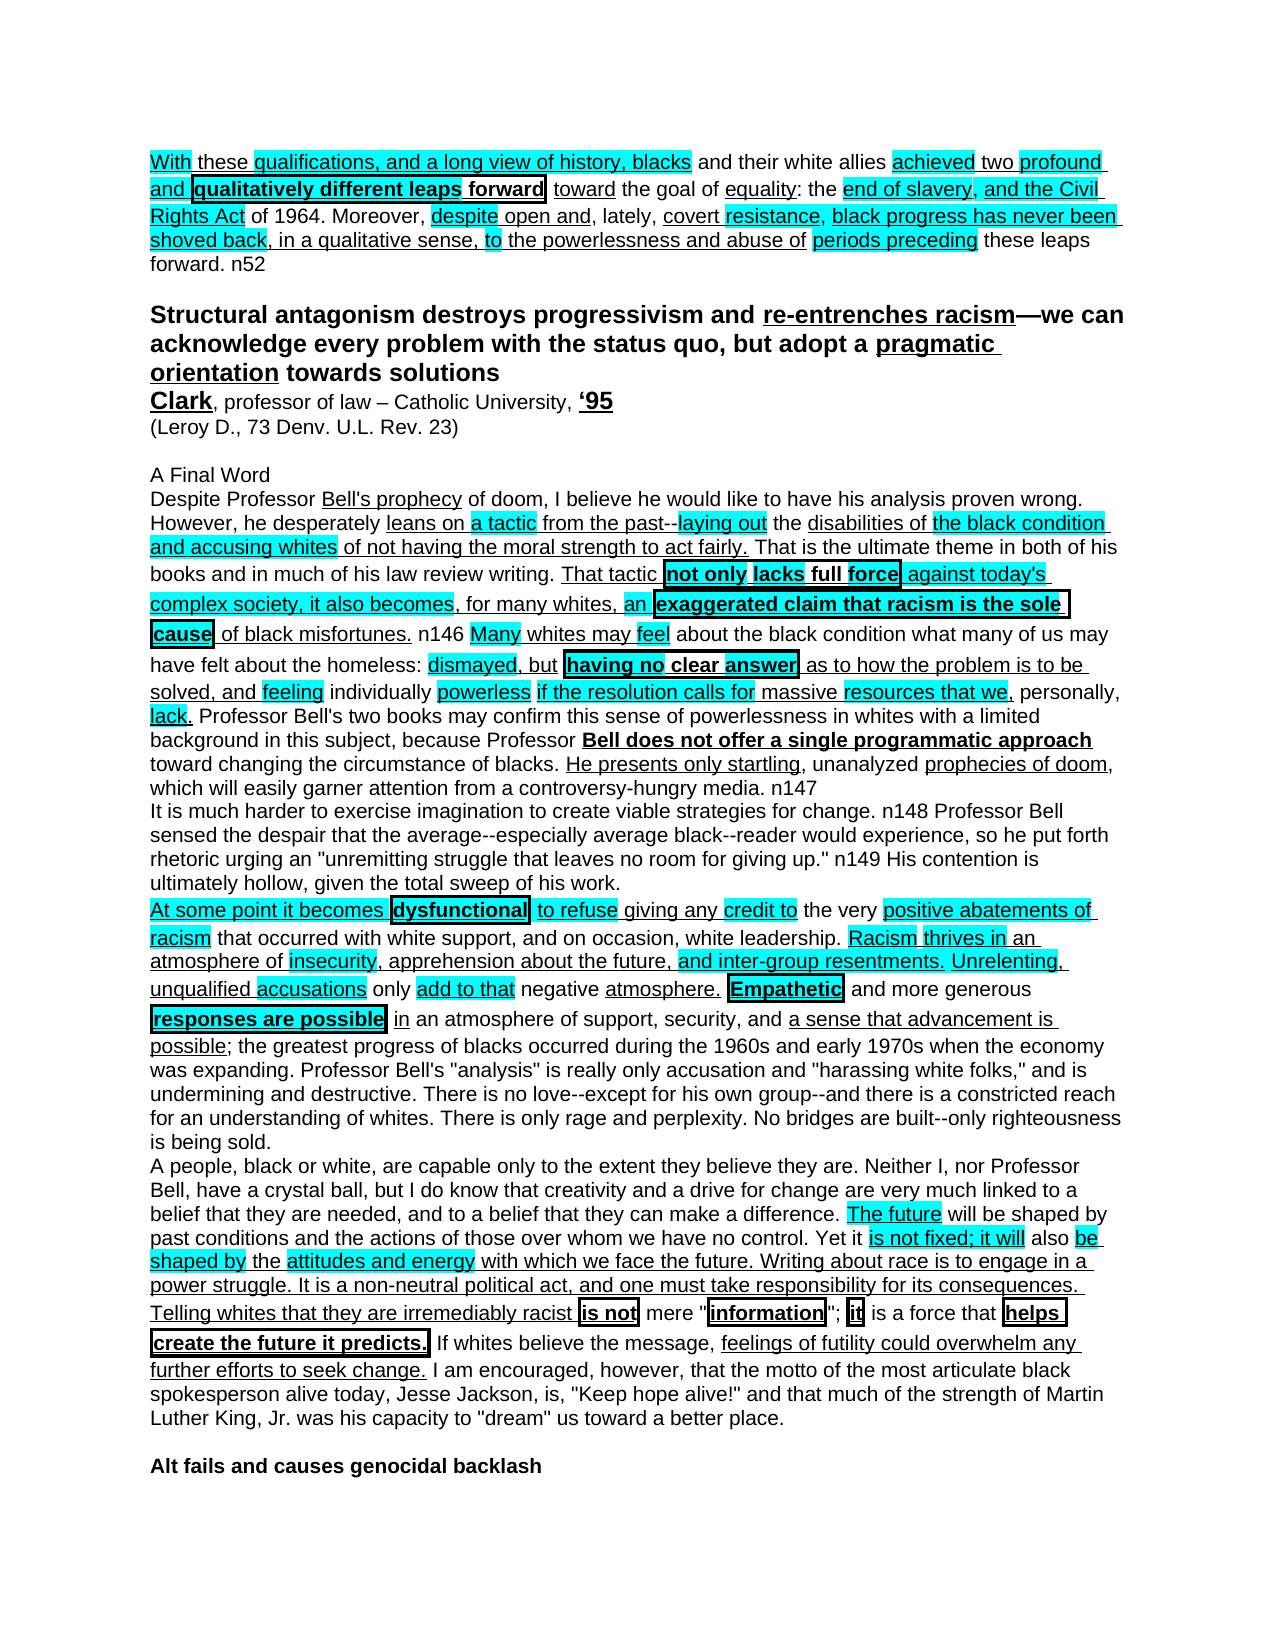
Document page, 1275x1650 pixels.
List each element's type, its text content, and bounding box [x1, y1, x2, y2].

text Structural antagonism destroys progressivism and re-entrenches racism—we can acknowledge every problem with the status quo, but adopt a pragmatic orientation towards solutions [150, 300, 1125, 386]
text Despite Professor Bell's prophecy of doom, I believe he would like to have his analysis proven wrong. However, he desperately leans on a tactic from the past--laying out the disabilities of the black condition and accusing whites of not having the moral strength to act fairly. That is the ultimate theme in both of his books and in much of his law review writing. That tactic not only lacks full force against today's complex society, it also becomes, for many whites, an exaggerated claim that racism is the sole cause of black misfortunes. n146 Many whites may feel about the black condition what many of us may have felt about the homeless: dismayed, but having no clear answer as to how the problem is to be solved, and feeling individually powerless if the resolution calls for massive resources that we, personally, lack. Professor Bell's two books may confirm this sense of powerlessness in whites with a limited background in this subject, because Professor Bell does not offer a single programmatic approach toward changing the circumstance of blacks. He presents only startling, unanalyzed prophecies of doom, which will easily garner attention from a controversy-hungry media. n147 [150, 487, 1125, 799]
text With these qualifications, and a long view of history, blacks and their white allies achieved two profound and qualitatively different leaps forward toward the goal of equality: the end of slavery, and the Civil Rights Act of 1964. Moreover, despite open and, lately, covert resistance, black progress has never been shoved back, in a qualitative sense, to the powerlessness and abuse of periods preceding these leaps forward. n52 [150, 150, 1125, 276]
text Alt fails and causes genocidal backlash [150, 1453, 1125, 1477]
text (Leroy D., 73 Denv. U.L. Rev. 23) [150, 415, 1125, 439]
text At some point it becomes dysfunctional to refuse giving any credit to the very positive abatements of racism that occurred with white support, and on occasion, white leadership. Racism thrives in an atmosphere of insecurity, apprehension about the future, and inter-group resentments. Unrelenting, unqualified accusations only add to that negative atmosphere. Empathetic and more generous responses are possible in an atmosphere of support, security, and a sense that advancement is possible; the greatest progress of blacks occurred during the 1960s and early 1970s when the economy was expanding. Professor Bell's "analysis" is really only accusation and "harassing white folks," and is undermining and destructive. There is no love--except for his own group--and there is a constricted reach for an understanding of whites. There is only rage and perplexity. No bridges are built--only righteousness is being sold. [150, 895, 1125, 1153]
text A people, black or white, are capable only to the extent they believe they are. Neither I, nor Professor Bell, have a crystal ball, but I do know that creativity and a drive for change are very much linked to a belief that they are needed, and to a belief that they can make a difference. The future will be shaped by past conditions and the actions of those over whom we have no control. Yet it is not fixed; it will also be shaped by the attitudes and energy with which we face the future. Writing about race is to engage in a power struggle. It is a non-neutral political act, and one must take responsibility for its consequences. Telling whites that they are irremediably racist is not mere "information"; it is a force that helps create the future it predicts. If whites believe the message, feelings of futility could overwhelm any further efforts to seek change. I am encouraged, however, that the motto of the most articulate black spokesperson alive today, Jesse Jackson, is, "Keep hope alive!" and that much of the strength of Martin Luther King, Jr. was his capacity to "dream" us toward a better place. [150, 1153, 1125, 1429]
text A Final Word [150, 463, 1125, 487]
text It is much harder to exercise imagination to create viable strategies for change. n148 Professor Bell sensed the despair that the average--especially average black--reader would experience, so he put forth rhetoric urging an "unremitting struggle that leaves no room for giving up." n149 His contention is ultimately hollow, given the total sweep of his work. [150, 799, 1125, 895]
text Clark, professor of law – Catholic University, ‘95 [150, 386, 1125, 415]
